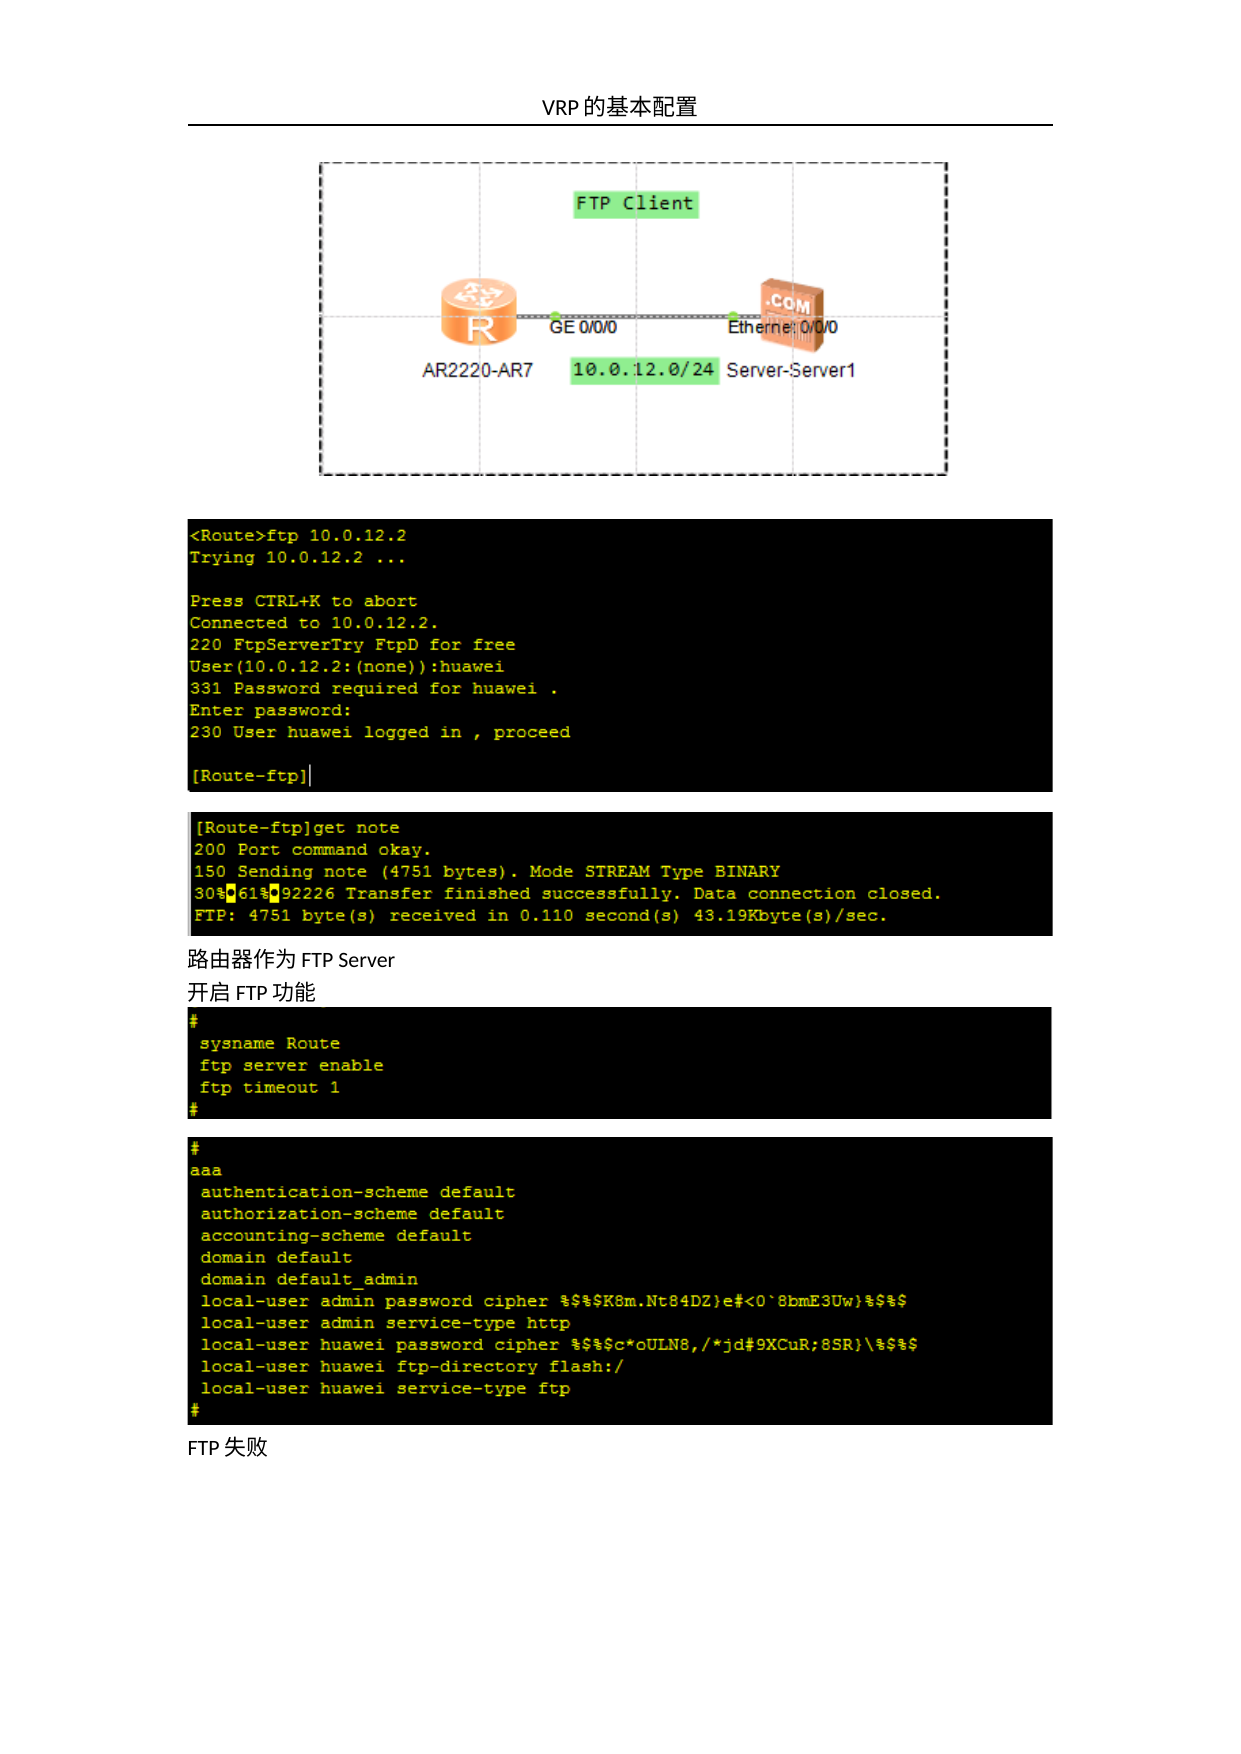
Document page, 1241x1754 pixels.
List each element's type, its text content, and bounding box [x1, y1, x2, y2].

picture [318, 162, 949, 476]
picture [187, 1137, 1053, 1425]
picture [187, 519, 1053, 792]
text 开启FTP功能 [187, 974, 1053, 1007]
picture [187, 1007, 1053, 1119]
text FTP失败 [187, 1429, 1053, 1462]
picture [187, 812, 1053, 936]
text 路由器作为FTP Server [187, 942, 1053, 974]
